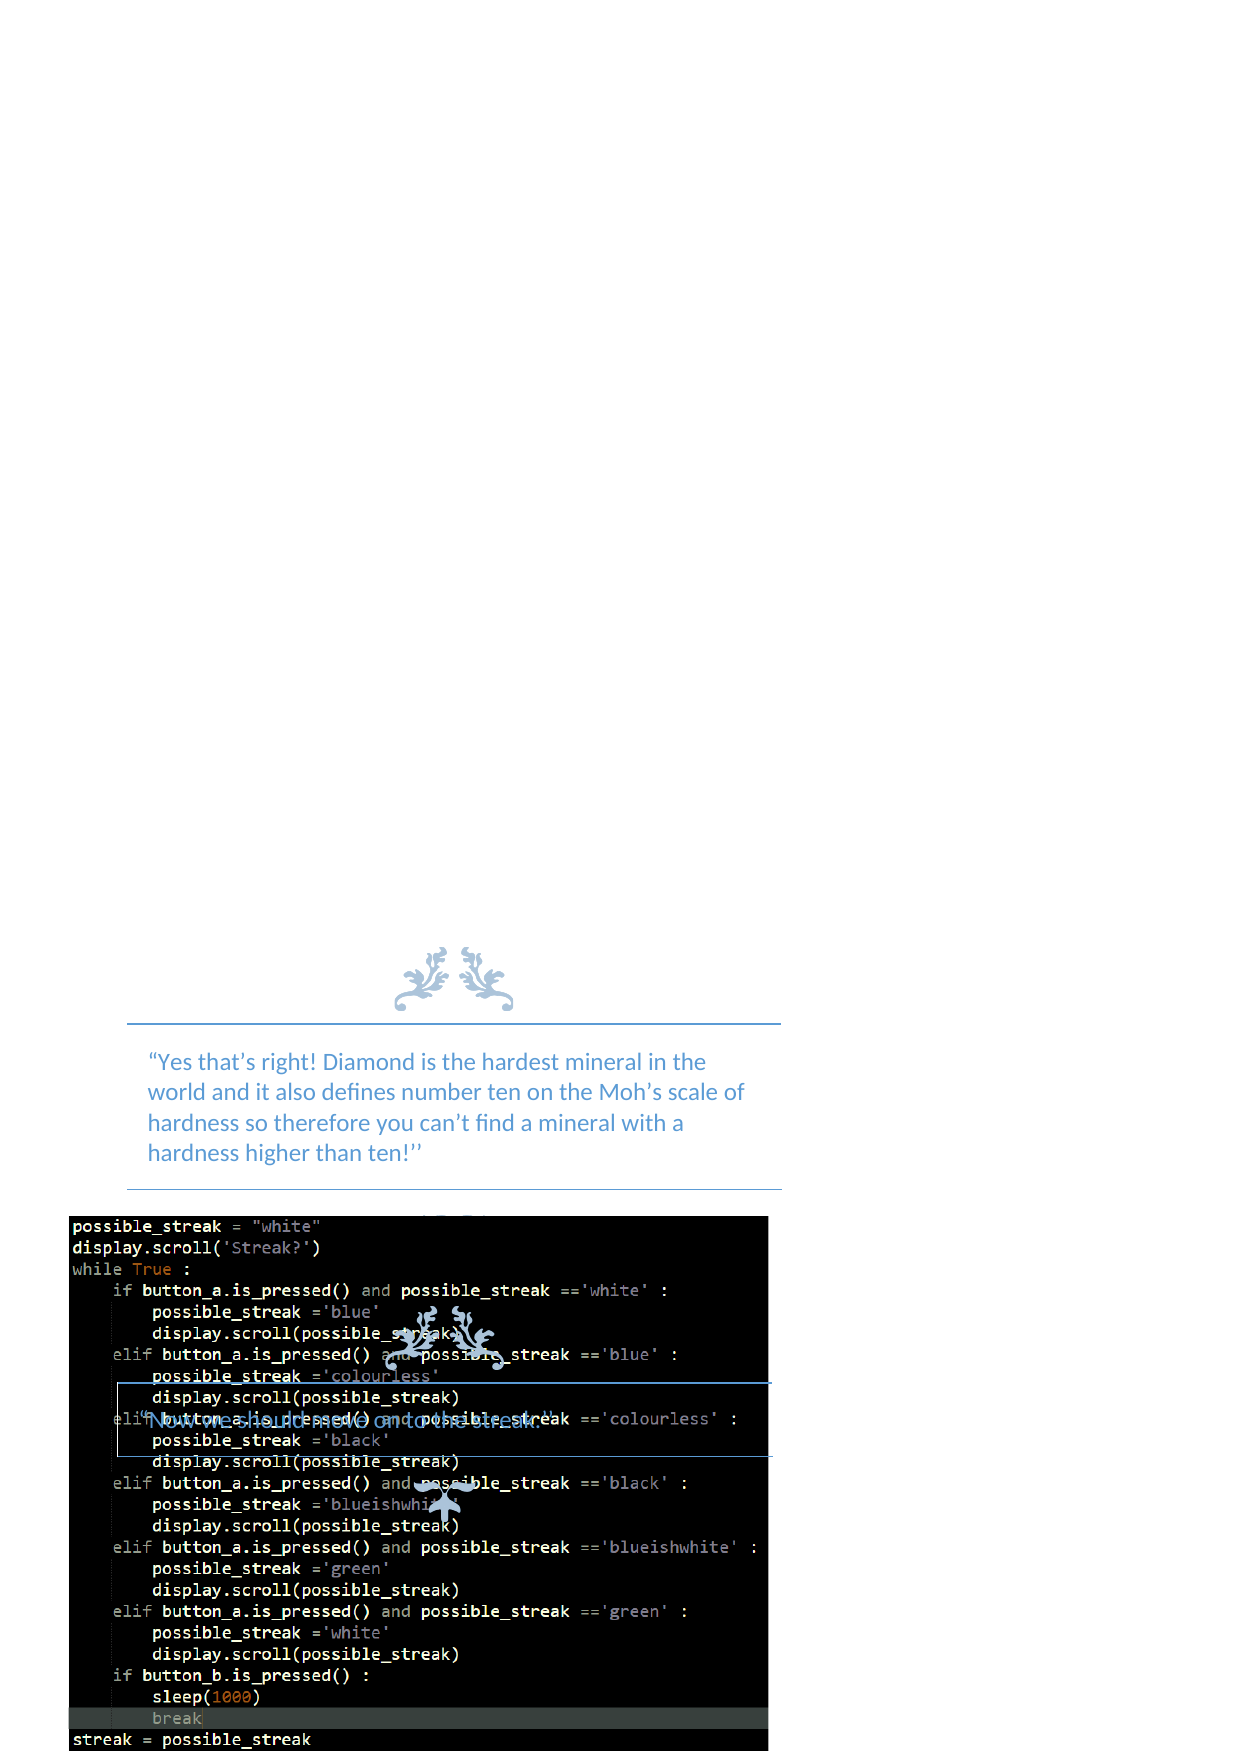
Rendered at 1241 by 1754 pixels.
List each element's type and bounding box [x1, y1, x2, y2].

picture [118, 1384, 768, 1456]
picture [68, 1216, 768, 1751]
